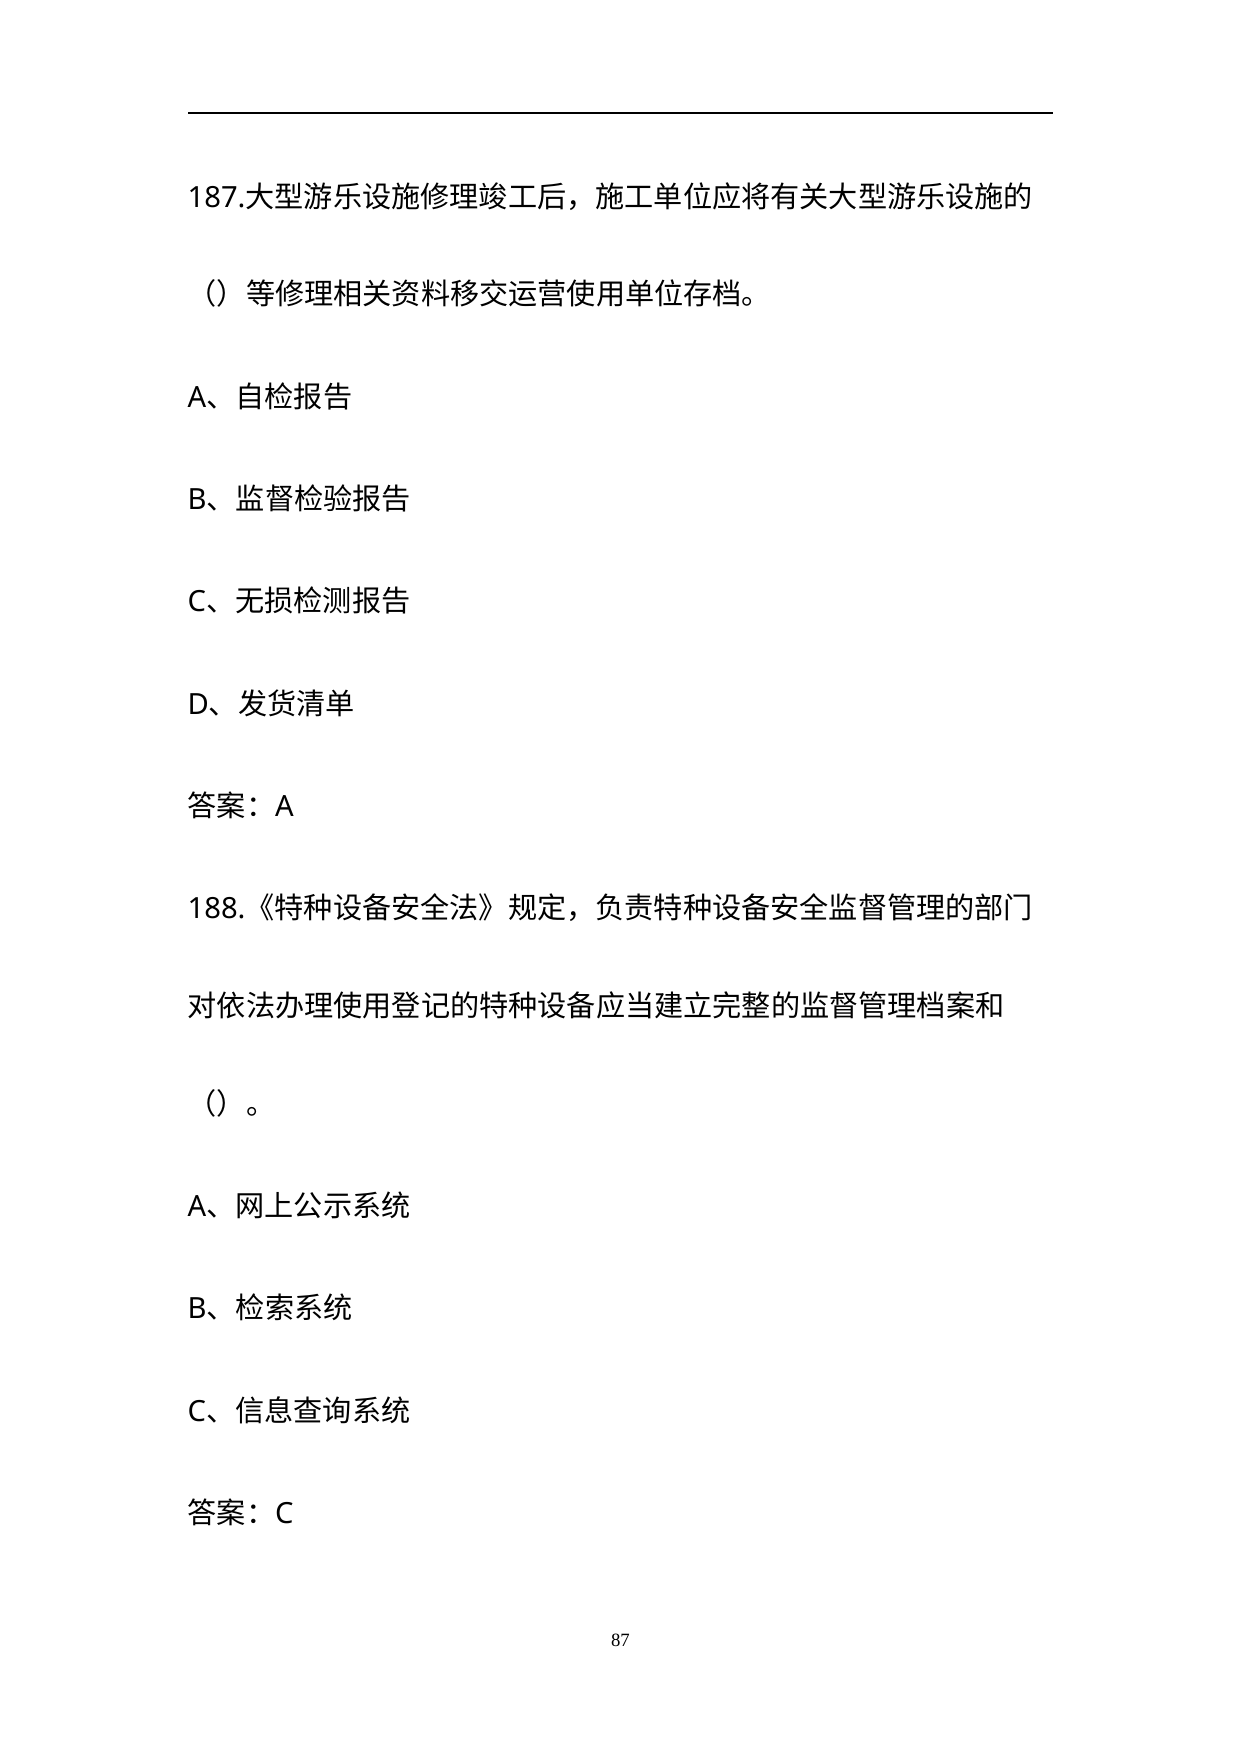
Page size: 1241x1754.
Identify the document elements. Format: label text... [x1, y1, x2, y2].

text D、发货清单 [187, 669, 1053, 734]
text B、检索系统 [187, 1274, 1053, 1339]
text C、无损检测报告 [187, 567, 1053, 632]
text 187.大型游乐设施修理竣工后，施工单位应将有关大型游乐设施的（）等修理相关资料移交运营使用单位存档。 [187, 162, 1053, 324]
text A、自检报告 [187, 362, 1053, 427]
text A、网上公示系统 [187, 1171, 1053, 1236]
text 188.《特种设备安全法》规定，负责特种设备安全监督管理的部门对依法办理使用登记的特种设备应当建立完整的监督管理档案和（）。 [187, 874, 1053, 1134]
text C、信息查询系统 [187, 1376, 1053, 1441]
text 答案：C [187, 1478, 1053, 1543]
text B、监督检验报告 [187, 464, 1053, 529]
text 答案：A [187, 771, 1053, 836]
